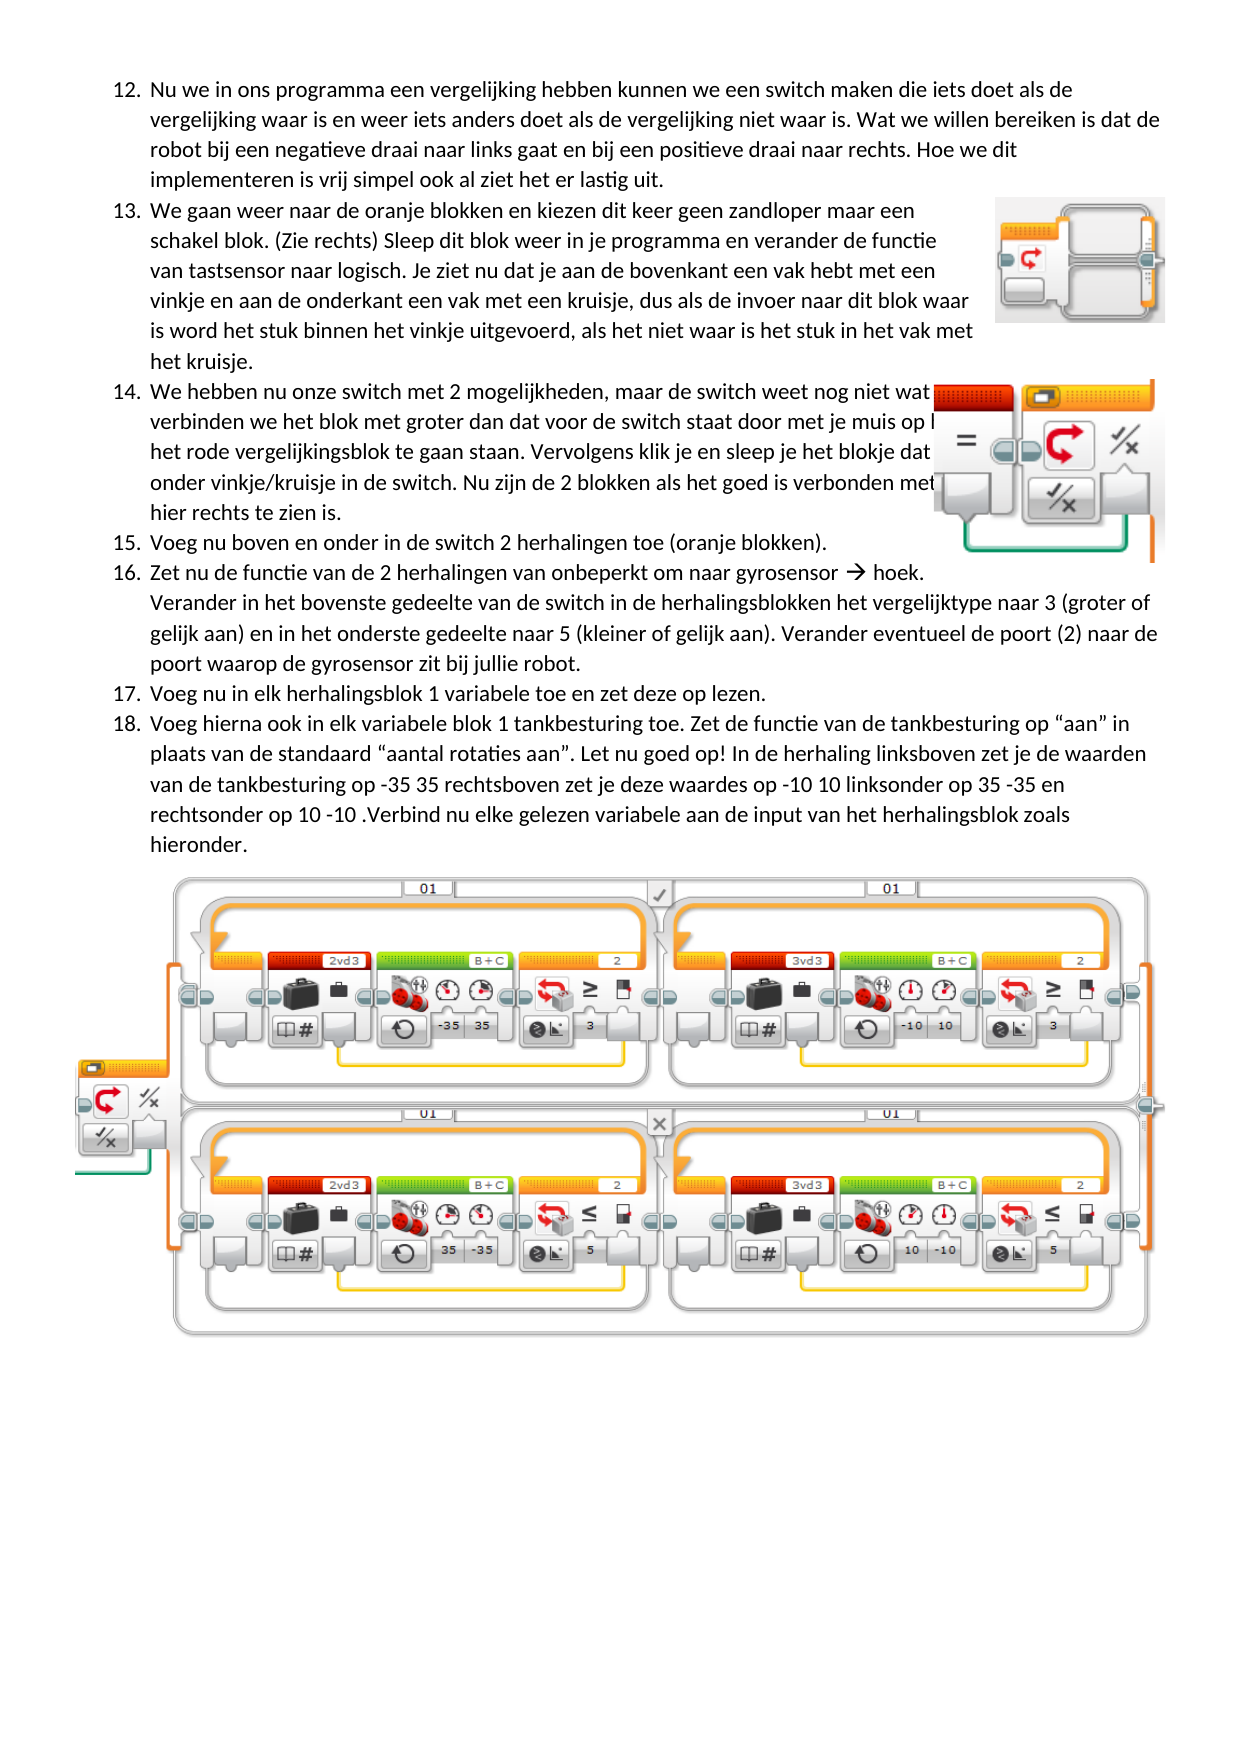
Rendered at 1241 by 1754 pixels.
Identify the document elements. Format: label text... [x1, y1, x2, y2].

list Voeg nu boven en onder in de switch 2 herhalingen toe (oranje blokken). [112, 528, 933, 556]
list We gaan weer naar de oranje blokken en kiezen dit keer geen zandloper maar een schakel blok. (Zie rechts) Sleep dit blok weer in je programma en verander de functie van tastsensor naar logisch. Je ziet nu dat je aan de bovenkant een vak hebt met een vinkje en aan de onderkant een vak met een kruisje, dus als de invoer naar dit blok waar is word het stuk binnen het vinkje uitgevoerd, als het niet waar is het stuk in het vak met het kruisje. [112, 196, 1165, 375]
list Voeg nu in elk herhalingsblok 1 variabele toe en zet deze op lezen. [112, 679, 1165, 707]
list Zet nu de functie van de 2 herhalingen van onbeperkt om naar gyrosensor hoek. [112, 558, 1165, 586]
list Voeg hierna ook in elk variabele blok 1 tankbesturing toe. Zet de functie van de tankbesturing op “aan” in plaats van de standaard “aantal rotaties aan”. Let nu goed op! In de herhaling linksboven zet je de waarden van de tankbesturing op -35 35 rechtsboven zet je deze waardes op -10 10 linksonder op 35 -35 en rechtsonder op 10 -10 .Verbind nu elke gelezen variabele aan de input van het herhalingsblok zoals hieronder. [112, 709, 1165, 858]
list Nu we in ons programma een vergelijking hebben kunnen we een switch maken die iets doet als de vergelijking waar is en weer iets anders doet als de vergelijking niet waar is. Wat we willen bereiken is dat de robot bij een negatieve draai naar links gaat en bij een positieve draai naar rechts. Hoe we dit implementeren is vrij simpel ook al ziet het er lastig uit. [112, 75, 1165, 194]
list We hebben nu onze switch met 2 mogelijkheden, maar de switch weet nog niet wat er word ingevoerd, dus verbinden we het blok met groter dan dat voor de switch staat door met je muis op het vak onder de = van het rode vergelijkingsblok te gaan staan. Vervolgens klik je en sleep je het blokje dat verschijnt in het vakje onder vinkje/kruisje in de switch. Nu zijn de 2 blokken als het goed is verbonden met een groene lijn zoals hier rechts te zien is. [112, 377, 1165, 526]
picture [933, 379, 1166, 563]
picture [75, 860, 1166, 1394]
picture [995, 197, 1166, 323]
list Verander in het bovenste gedeelte van de switch in de herhalingsblokken het vergelijktype naar 3 (groter of gelijk aan) en in het onderste gedeelte naar 5 (kleiner of gelijk aan). Verander eventueel de poort (2) naar de poort waarop de gyrosensor zit bij jullie robot. [150, 588, 1165, 677]
